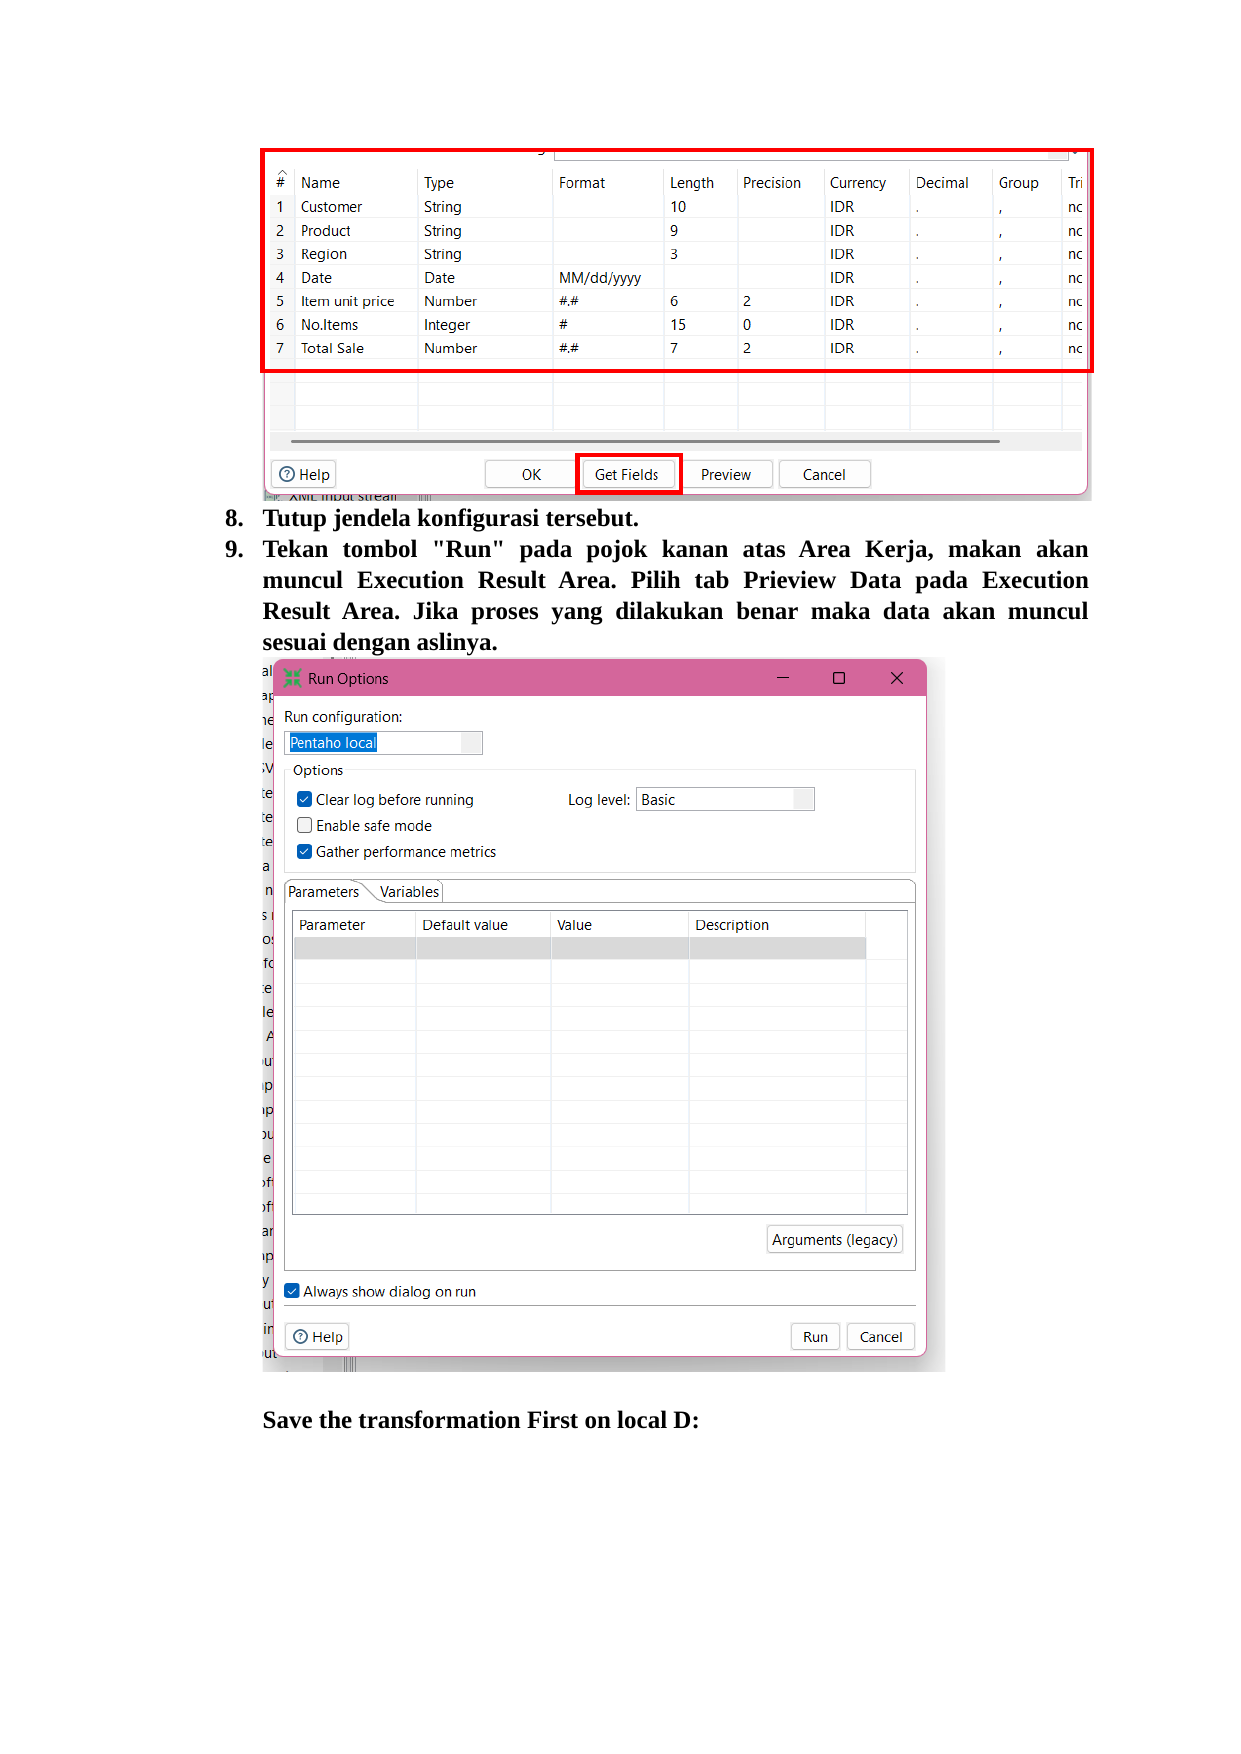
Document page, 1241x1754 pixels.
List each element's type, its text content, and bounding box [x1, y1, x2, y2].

picture [265, 152, 1090, 369]
list Tekan tombol "Run" pada pojok kanan atas Area Kerja, makan akan muncul Execution Result Area. Pilih tab Prieview Data pada Execution Result Area. Jika proses yang dilakukan benar maka data akan muncul sesuai dengan aslinya. [225, 534, 1090, 656]
list Tutup jendela konfigurasi tersebut. [225, 503, 1090, 531]
picture [262, 657, 946, 1372]
picture [262, 373, 1092, 501]
list Save the transformation First on local D: [262, 1405, 1090, 1434]
